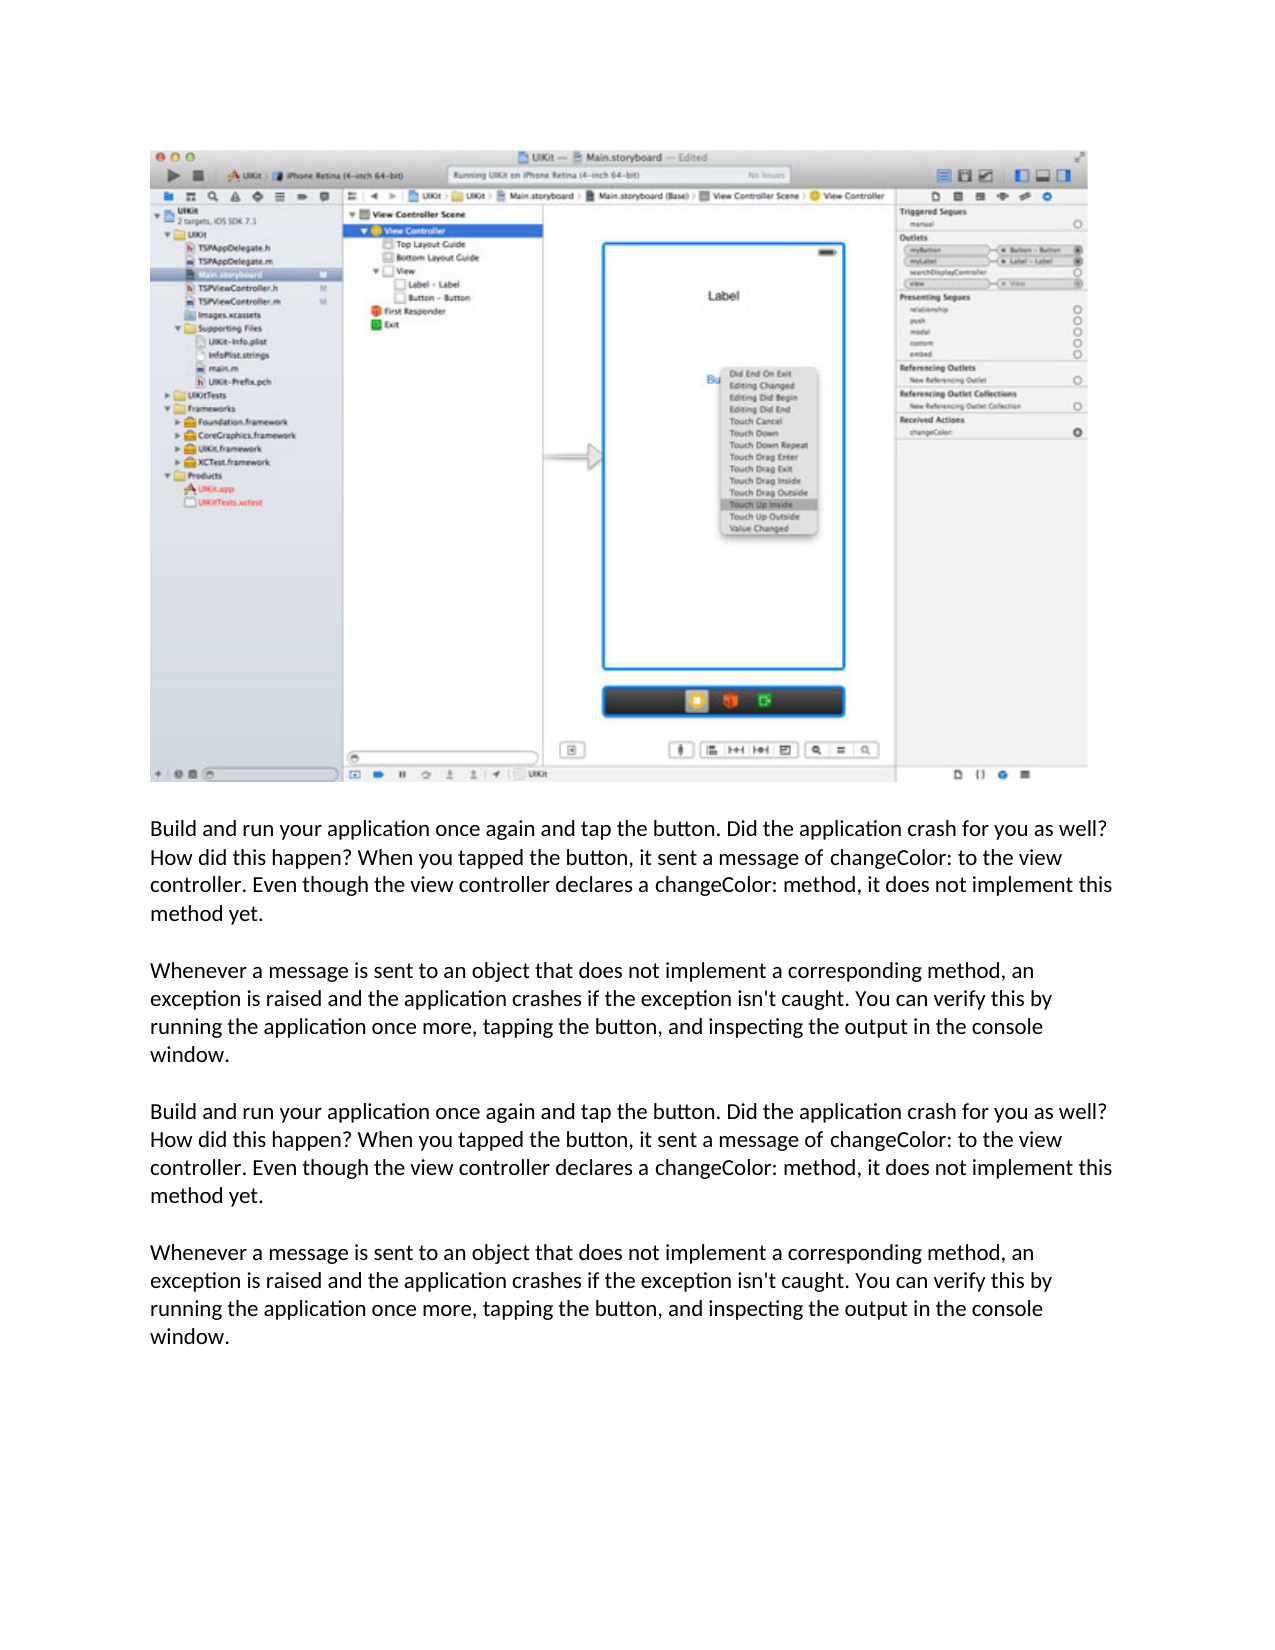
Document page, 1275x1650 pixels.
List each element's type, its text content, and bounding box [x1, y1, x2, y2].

text Whenever a message is sent to an object that does not implement a corresponding method, an exception is raised and the application crashes if the exception isn't caught. You can verify this by running the application once more, tapping the button, and inspecting the output in the console window. [150, 956, 1125, 1068]
text Build and run your application once again and tap the button. Did the application crash for you as well? How did this happen? When you tapped the button, it sent a message of changeColor: to the view controller. Even though the view controller declares a changeColor: method, it does not implement this method yet. [150, 1097, 1125, 1209]
text Whenever a message is sent to an object that does not implement a corresponding method, an exception is raised and the application crashes if the exception isn't caught. You can verify this by running the application once more, tapping the button, and inspecting the output in the console window. [150, 1238, 1125, 1350]
text Build and run your application once again and tap the button. Did the application crash for you as well? How did this happen? When you tapped the button, it sent a message of changeColor: to the view controller. Even though the view controller declares a changeColor: method, it does not implement this method yet. [150, 814, 1125, 927]
picture [150, 150, 1088, 782]
